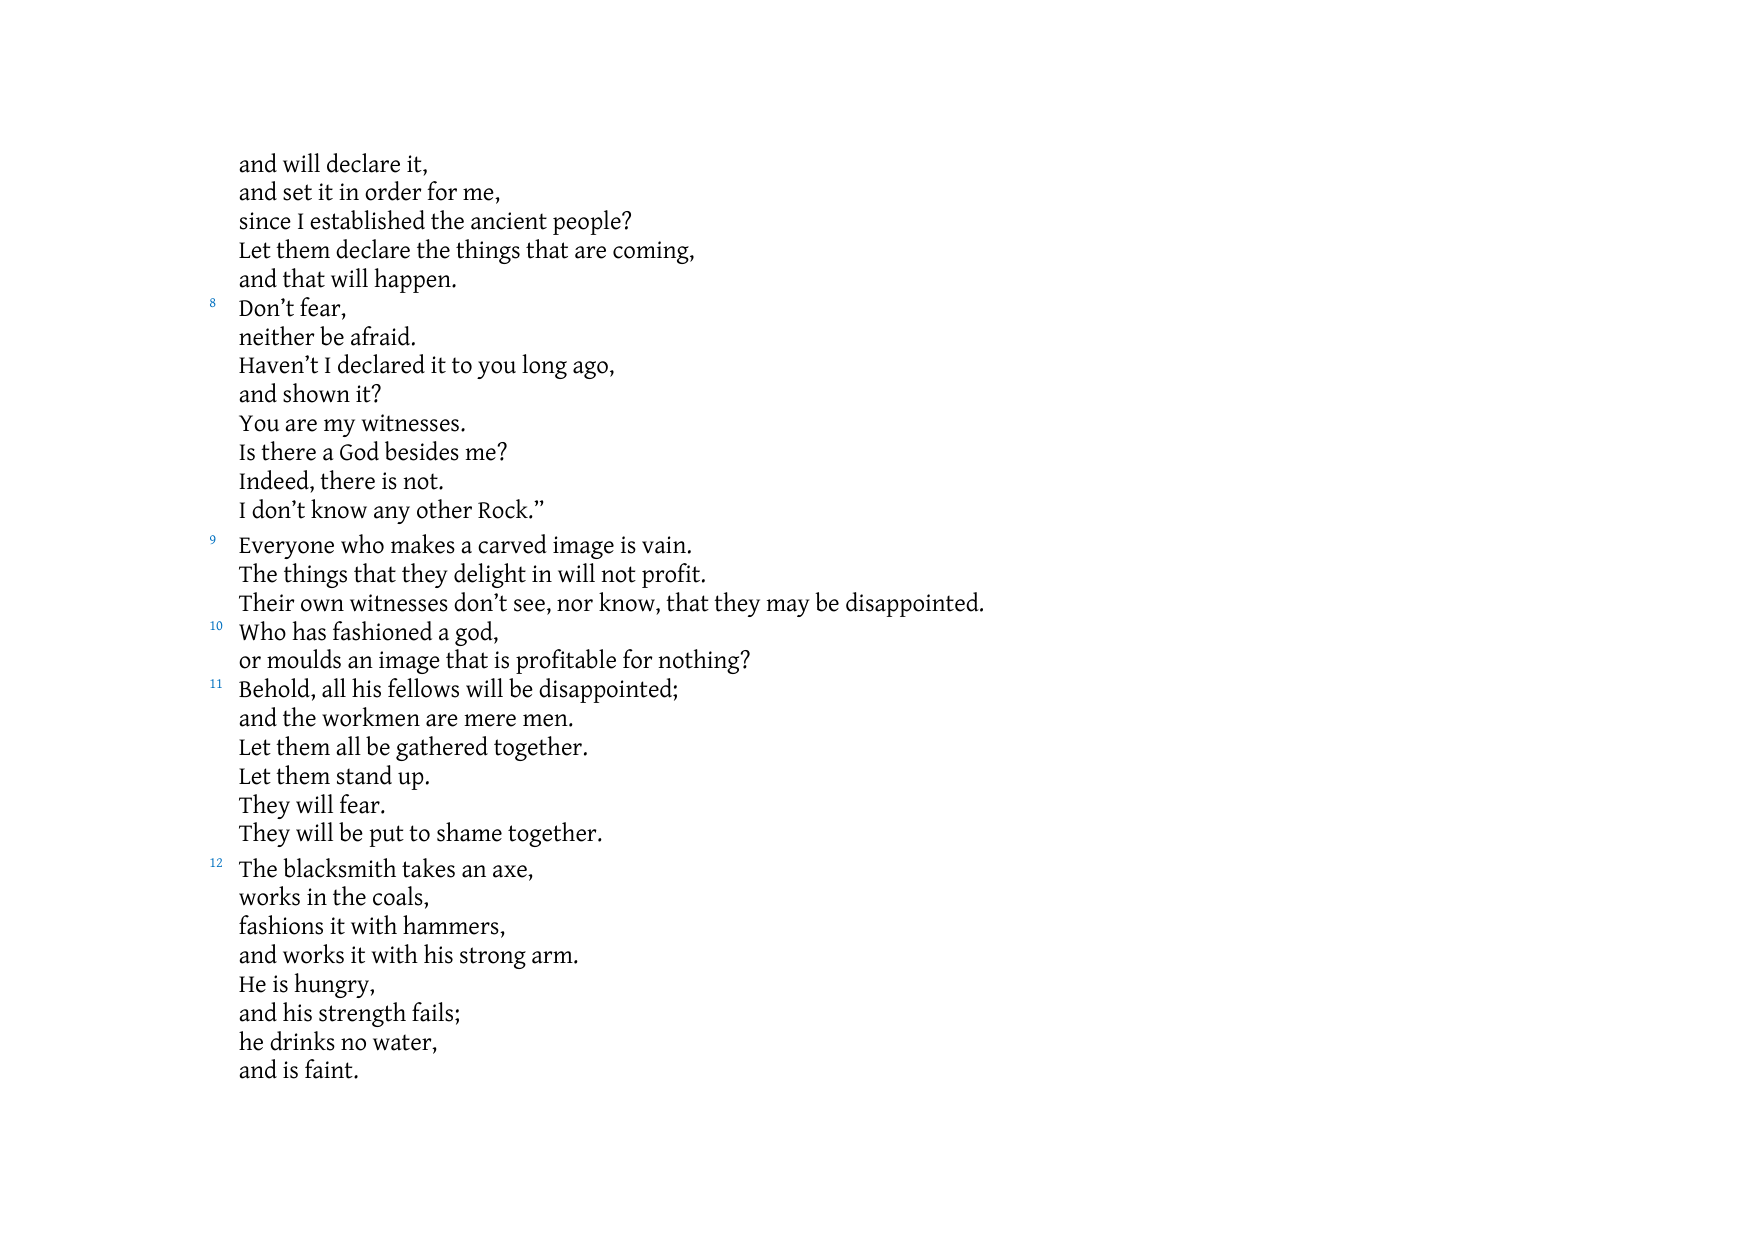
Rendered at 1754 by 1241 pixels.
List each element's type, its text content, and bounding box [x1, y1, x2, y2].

text 9 Everyone who makes a carved image is vain. The things that they delight in will not profit. Their own witnesses don’t see, nor know, that they may be disappointed. [209, 531, 1545, 618]
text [209, 150, 1545, 294]
text 10 Who has fashioned a god, or moulds an image that is profitable for nothing? [209, 618, 1545, 676]
text 8 Don’t fear, neither be afraid. Haven’t I declared it to you long ago, and shown it? You are my witnesses. Is there a God besides me? Indeed, there is not. I don’t know any other Rock.” [209, 294, 1545, 525]
text 12 The blacksmith takes an axe, works in the coals, fashions it with hammers, and works it with his strong arm. He is hungry, and his strength fails; he drinks no water, and is faint. [209, 855, 1545, 1086]
text 11 Behold, all his fellows will be disappointed; and the workmen are mere men. Let them all be gathered together. Let them stand up. They will fear. They will be put to shame together. [209, 676, 1545, 849]
